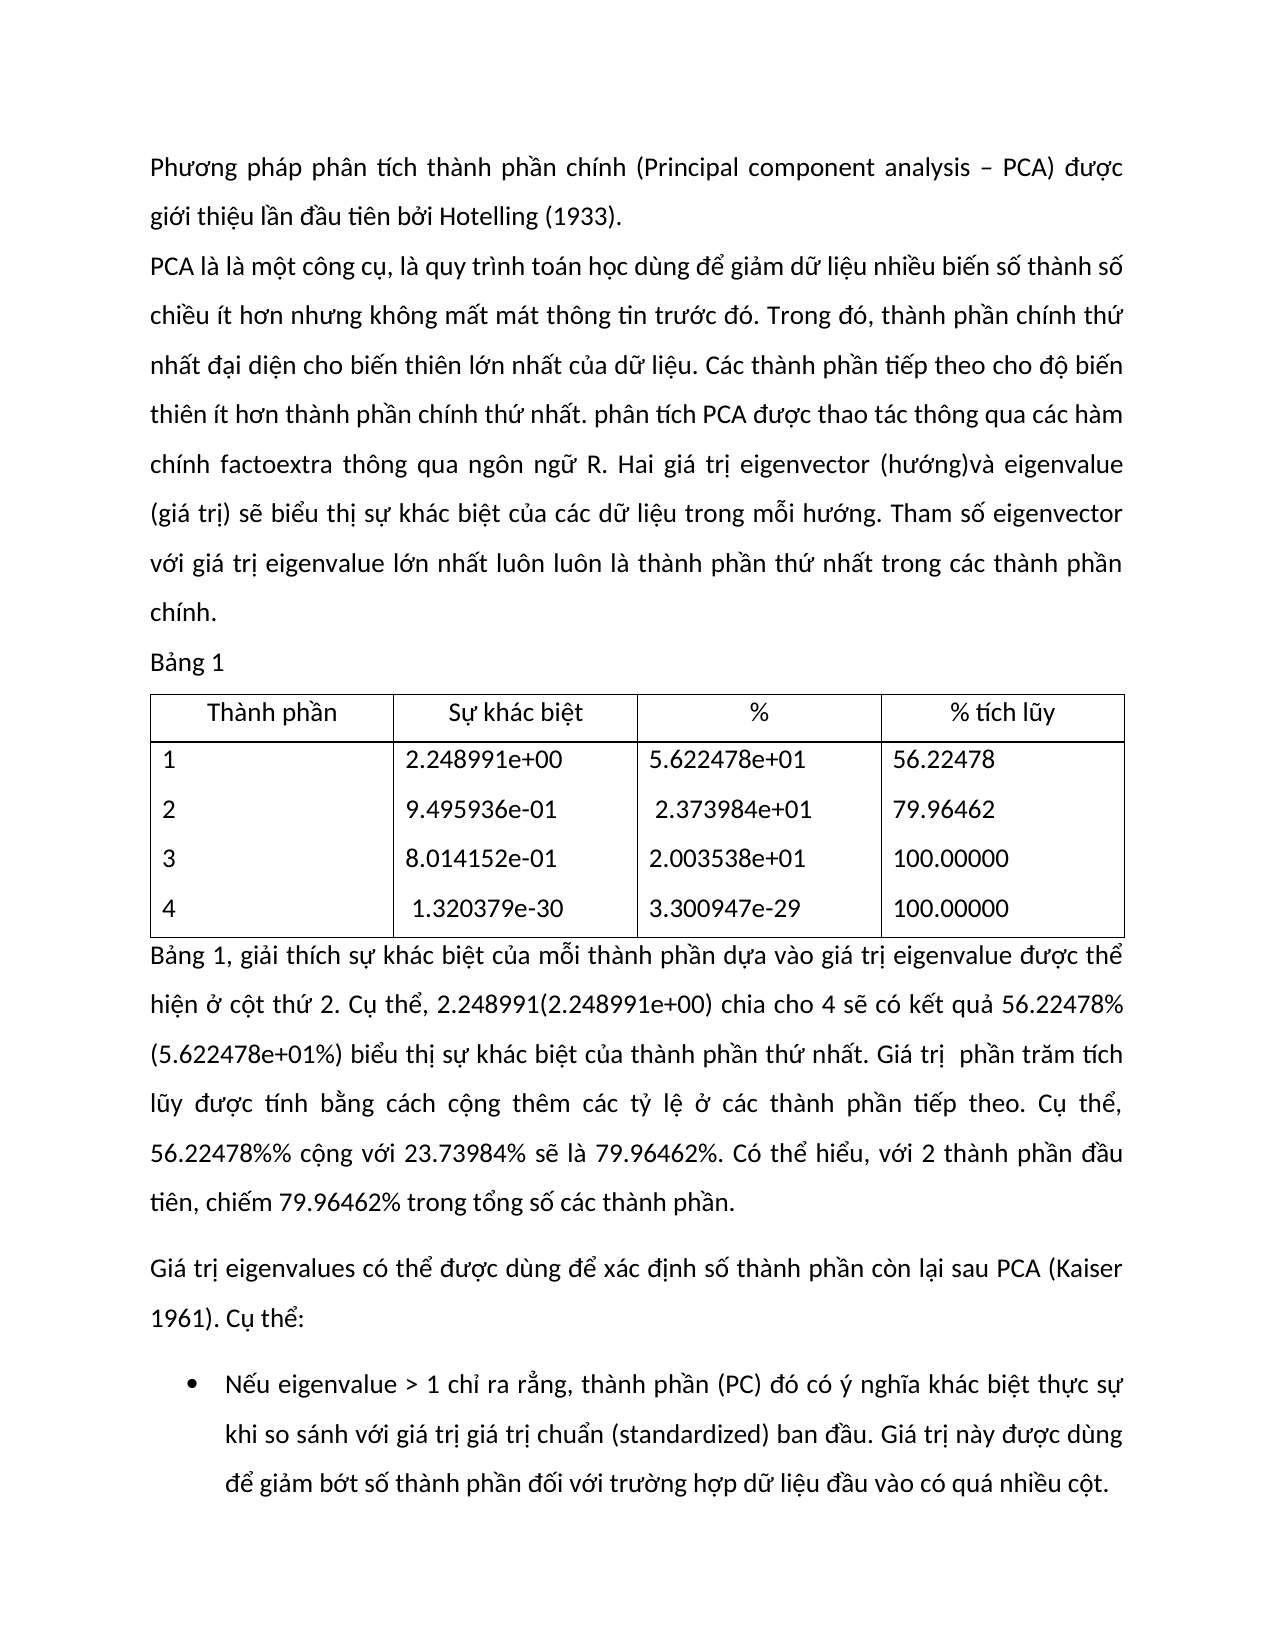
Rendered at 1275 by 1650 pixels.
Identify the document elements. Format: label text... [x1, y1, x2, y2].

text PCA là là một công cụ, là quy trình toán học dùng để giảm dữ liệu nhiều biến số thành số chiều ít hơn nhưng không mất mát thông tin trước đó. Trong đó, thành phần chính thứ nhất đại diện cho biến thiên lớn nhất của dữ liệu. Các thành phần tiếp theo cho độ biến thiên ít hơn thành phần chính thứ nhất. phân tích PCA được thao tác thông qua các hàm chính factoextra thông qua ngôn ngữ R. Hai giá trị eigenvector (hướng)và eigenvalue (giá trị) sẽ biểu thị sự khác biệt của các dữ liệu trong mỗi hướng. Tham số eigenvector với giá trị eigenvalue lớn nhất luôn luôn là thành phần thứ nhất trong các thành phần chính. [150, 249, 1125, 628]
text Phương pháp phân tích thành phần chính (Principal component analysis – PCA) được giới thiệu lần đầu tiên bởi Hotelling (1933). [150, 150, 1125, 232]
text Bảng 1, giải thích sự khác biệt của mỗi thành phần dựa vào giá trị eigenvalue được thể hiện ở cột thứ 2. Cụ thể, 2.248991(2.248991e+00) chia cho 4 sẽ có kết quả 56.22478% (5.622478e+01%) biểu thị sự khác biệt của thành phần thứ nhất. Giá trị phần trăm tích lũy được tính bằng cách cộng thêm các tỷ lệ ở các thành phần tiếp theo. Cụ thể, 56.22478%% cộng với 23.73984% sẽ là 79.96462%. Có thể hiểu, với 2 thành phần đầu tiên, chiếm 79.96462% trong tổng số các thành phần. [150, 938, 1125, 1218]
table_cell 2.248991e+00 9.495936e-01 8.014152e-01 1.320379e-30 [394, 743, 637, 937]
table_header % tích lũy [882, 695, 1124, 741]
table_header % [638, 695, 881, 741]
table_cell 1 2 3 4 [151, 743, 393, 937]
table_cell 5.622478e+01 2.373984e+01 2.003538e+01 3.300947e-29 [638, 743, 881, 937]
text Bảng 1 [150, 645, 1125, 678]
table_header Thành phần [151, 695, 393, 741]
list Nếu eigenvalue > 1 chỉ ra rẳng, thành phần (PC) đó có ý nghĩa khác biệt thực sự khi so sánh với giá trị giá trị chuẩn (standardized) ban đầu. Giá trị này được dùng để giảm bớt số thành phần đối với trường hợp dữ liệu đầu vào có quá nhiều cột. [187, 1367, 1125, 1499]
table_cell 56.22478 79.96462 100.00000 100.00000 [882, 743, 1124, 937]
table_header Sự khác biệt [394, 695, 637, 741]
text Giá trị eigenvalues có thể được dùng để xác định số thành phần còn lại sau PCA (Kaiser 1961). Cụ thể: [150, 1252, 1125, 1334]
